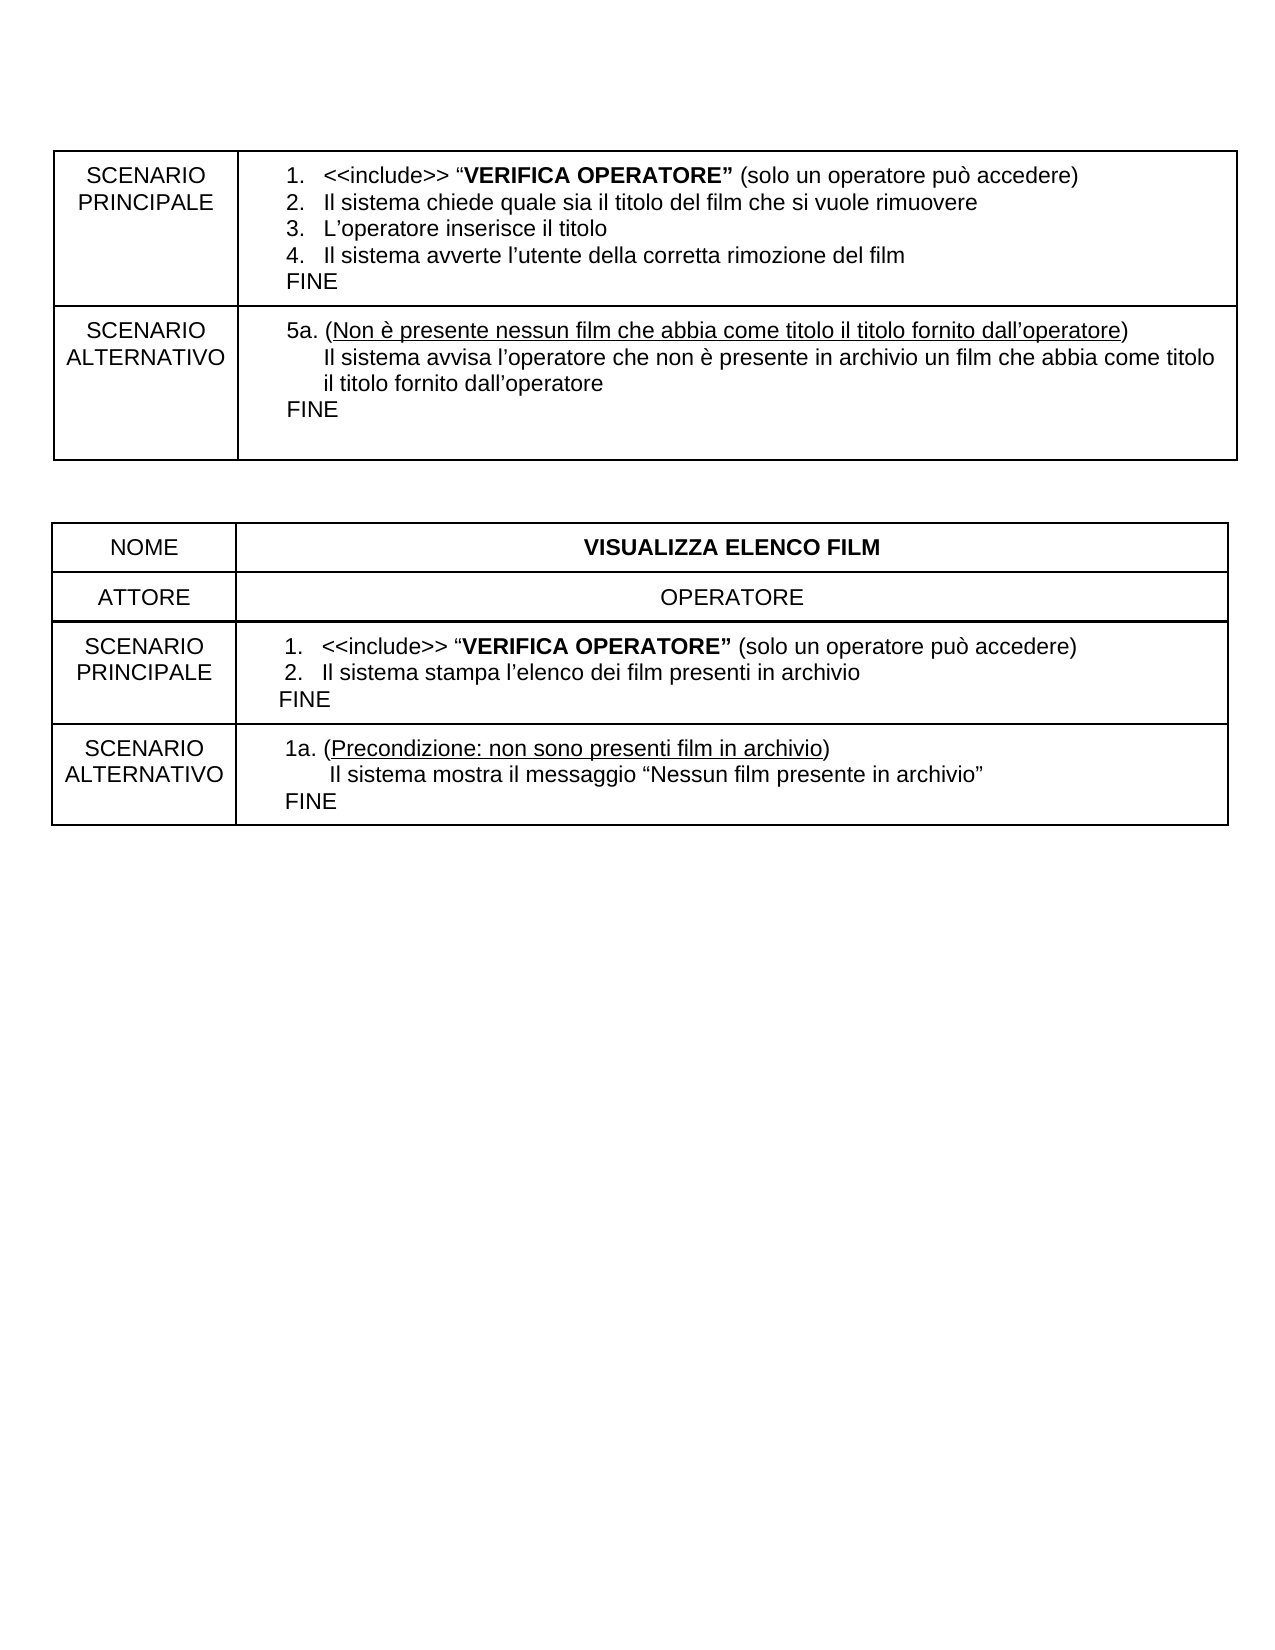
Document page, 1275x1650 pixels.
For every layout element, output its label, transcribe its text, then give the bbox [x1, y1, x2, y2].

table_cell ATTORE [53, 573, 235, 620]
table_cell SCENARIO PRINCIPALE [55, 152, 237, 305]
table_cell SCENARIO ALTERNATIVO [55, 307, 237, 459]
table_cell SCENARIO ALTERNATIVO [53, 725, 235, 824]
table_header NOME [53, 524, 235, 571]
table_cell <<include>> “VERIFICA OPERATORE” (solo un operatore può accedere) Il sistema chiede quale sia il titolo del film che si vuole rimuovere L’operatore inserisce il titolo Il sistema avverte l’utente della corretta rimozione del film FINE [239, 152, 1236, 305]
table_header VISUALIZZA ELENCO FILM [237, 524, 1227, 571]
table_cell 1a. (Precondizione: non sono presenti film in archivio) Il sistema mostra il messaggio “Nessun film presente in archivio” FINE [237, 725, 1227, 824]
table_cell 5a. (Non è presente nessun film che abbia come titolo il titolo fornito dall’operatore) Il sistema avvisa l’operatore che non è presente in archivio un film che abbia come titolo il titolo fornito dall’operatore FINE [239, 307, 1236, 459]
table_cell SCENARIO PRINCIPALE [53, 623, 235, 722]
table_cell <<include>> “VERIFICA OPERATORE” (solo un operatore può accedere) Il sistema stampa l’elenco dei film presenti in archivio FINE [237, 623, 1227, 722]
table_cell OPERATORE [237, 573, 1227, 620]
